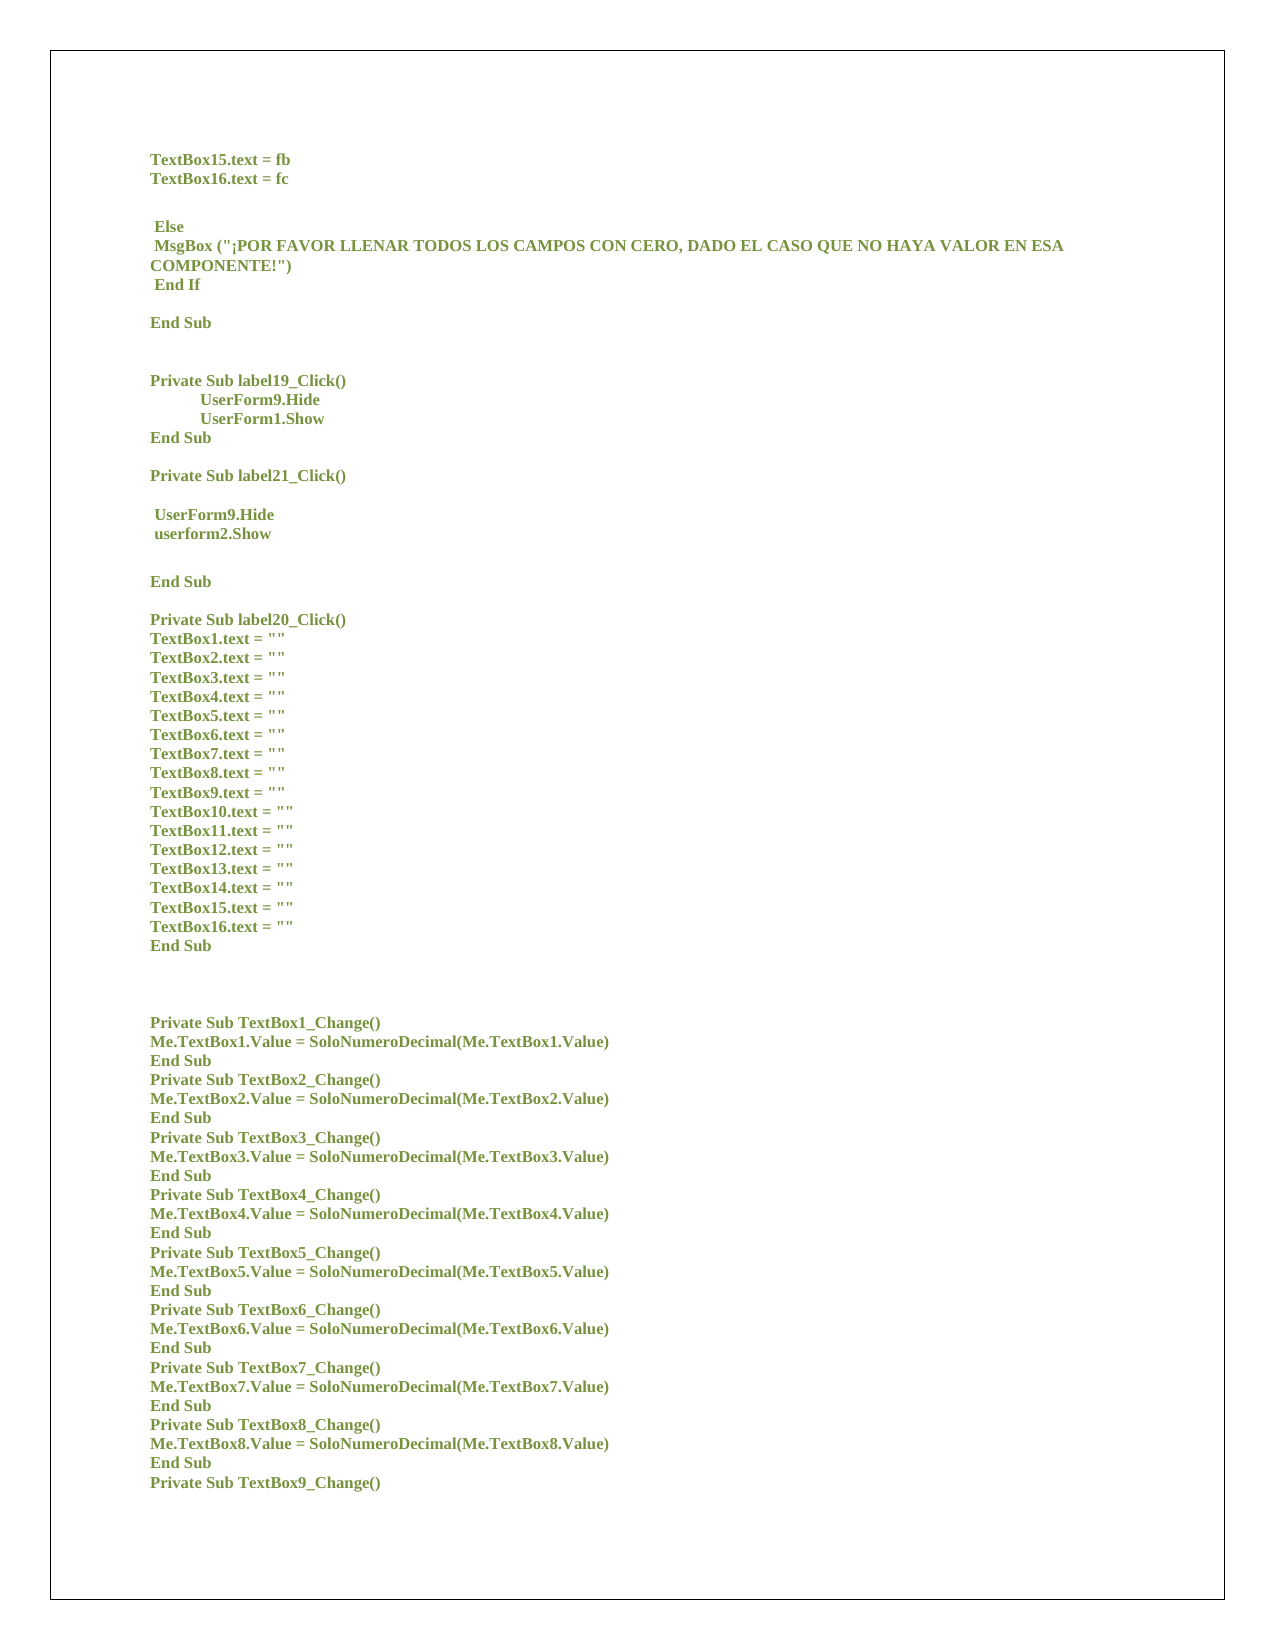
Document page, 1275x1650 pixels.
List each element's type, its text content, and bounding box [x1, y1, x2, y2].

text Private Sub TextBox3_Change() [150, 1127, 1125, 1147]
text End Sub [150, 936, 1125, 955]
text Else [150, 217, 1125, 236]
text End Sub [150, 1281, 1125, 1300]
text UserForm1.Show [150, 409, 1125, 428]
text Me.TextBox1.Value = SoloNumeroDecimal(Me.TextBox1.Value) [150, 1032, 1125, 1051]
text TextBox1.text = "" [150, 629, 1125, 648]
text End If [150, 274, 1125, 294]
text Private Sub TextBox4_Change() [150, 1185, 1125, 1204]
text Me.TextBox7.Value = SoloNumeroDecimal(Me.TextBox7.Value) [150, 1377, 1125, 1396]
text End Sub [150, 572, 1125, 591]
text TextBox13.text = "" [150, 859, 1125, 878]
text MsgBox ("¡POR FAVOR LLENAR TODOS LOS CAMPOS CON CERO, DADO EL CASO QUE NO HAYA VALOR EN ESA COMPONENTE!") [150, 236, 1125, 274]
text TextBox15.text = "" [150, 897, 1125, 917]
text Private Sub TextBox6_Change() [150, 1300, 1125, 1319]
text TextBox12.text = "" [150, 840, 1125, 859]
text TextBox15.text = fb [150, 150, 1125, 169]
text Private Sub TextBox9_Change() [150, 1472, 1125, 1492]
text End Sub [150, 1396, 1125, 1415]
text TextBox11.text = "" [150, 821, 1125, 840]
text End Sub [150, 428, 1125, 447]
text TextBox3.text = "" [150, 667, 1125, 687]
text End Sub [150, 313, 1125, 332]
text TextBox9.text = "" [150, 782, 1125, 802]
text Me.TextBox2.Value = SoloNumeroDecimal(Me.TextBox2.Value) [150, 1089, 1125, 1108]
text Private Sub label19_Click() [150, 370, 1125, 389]
text userform2.Show [150, 524, 1125, 543]
text Me.TextBox8.Value = SoloNumeroDecimal(Me.TextBox8.Value) [150, 1434, 1125, 1453]
text Private Sub TextBox1_Change() [150, 1012, 1125, 1032]
text Private Sub TextBox5_Change() [150, 1242, 1125, 1262]
text TextBox8.text = "" [150, 763, 1125, 782]
text Private Sub label21_Click() [150, 466, 1125, 485]
text End Sub [150, 1453, 1125, 1472]
text Private Sub TextBox8_Change() [150, 1415, 1125, 1434]
text TextBox16.text = "" [150, 917, 1125, 936]
text UserForm9.Hide [150, 389, 1125, 409]
text TextBox10.text = "" [150, 802, 1125, 821]
text Me.TextBox5.Value = SoloNumeroDecimal(Me.TextBox5.Value) [150, 1262, 1125, 1281]
text TextBox4.text = "" [150, 687, 1125, 706]
text End Sub [150, 1108, 1125, 1127]
text End Sub [150, 1223, 1125, 1242]
text Me.TextBox6.Value = SoloNumeroDecimal(Me.TextBox6.Value) [150, 1319, 1125, 1338]
text TextBox7.text = "" [150, 744, 1125, 763]
text End Sub [150, 1051, 1125, 1070]
text TextBox16.text = fc [150, 169, 1125, 188]
text Me.TextBox3.Value = SoloNumeroDecimal(Me.TextBox3.Value) [150, 1147, 1125, 1166]
text Private Sub TextBox7_Change() [150, 1357, 1125, 1377]
text Me.TextBox4.Value = SoloNumeroDecimal(Me.TextBox4.Value) [150, 1204, 1125, 1223]
text Private Sub TextBox2_Change() [150, 1070, 1125, 1089]
text TextBox2.text = "" [150, 648, 1125, 667]
text TextBox5.text = "" [150, 706, 1125, 725]
text Private Sub label20_Click() [150, 610, 1125, 629]
text UserForm9.Hide [150, 504, 1125, 524]
text End Sub [150, 1338, 1125, 1357]
text End Sub [150, 1166, 1125, 1185]
text TextBox6.text = "" [150, 725, 1125, 744]
text TextBox14.text = "" [150, 878, 1125, 897]
